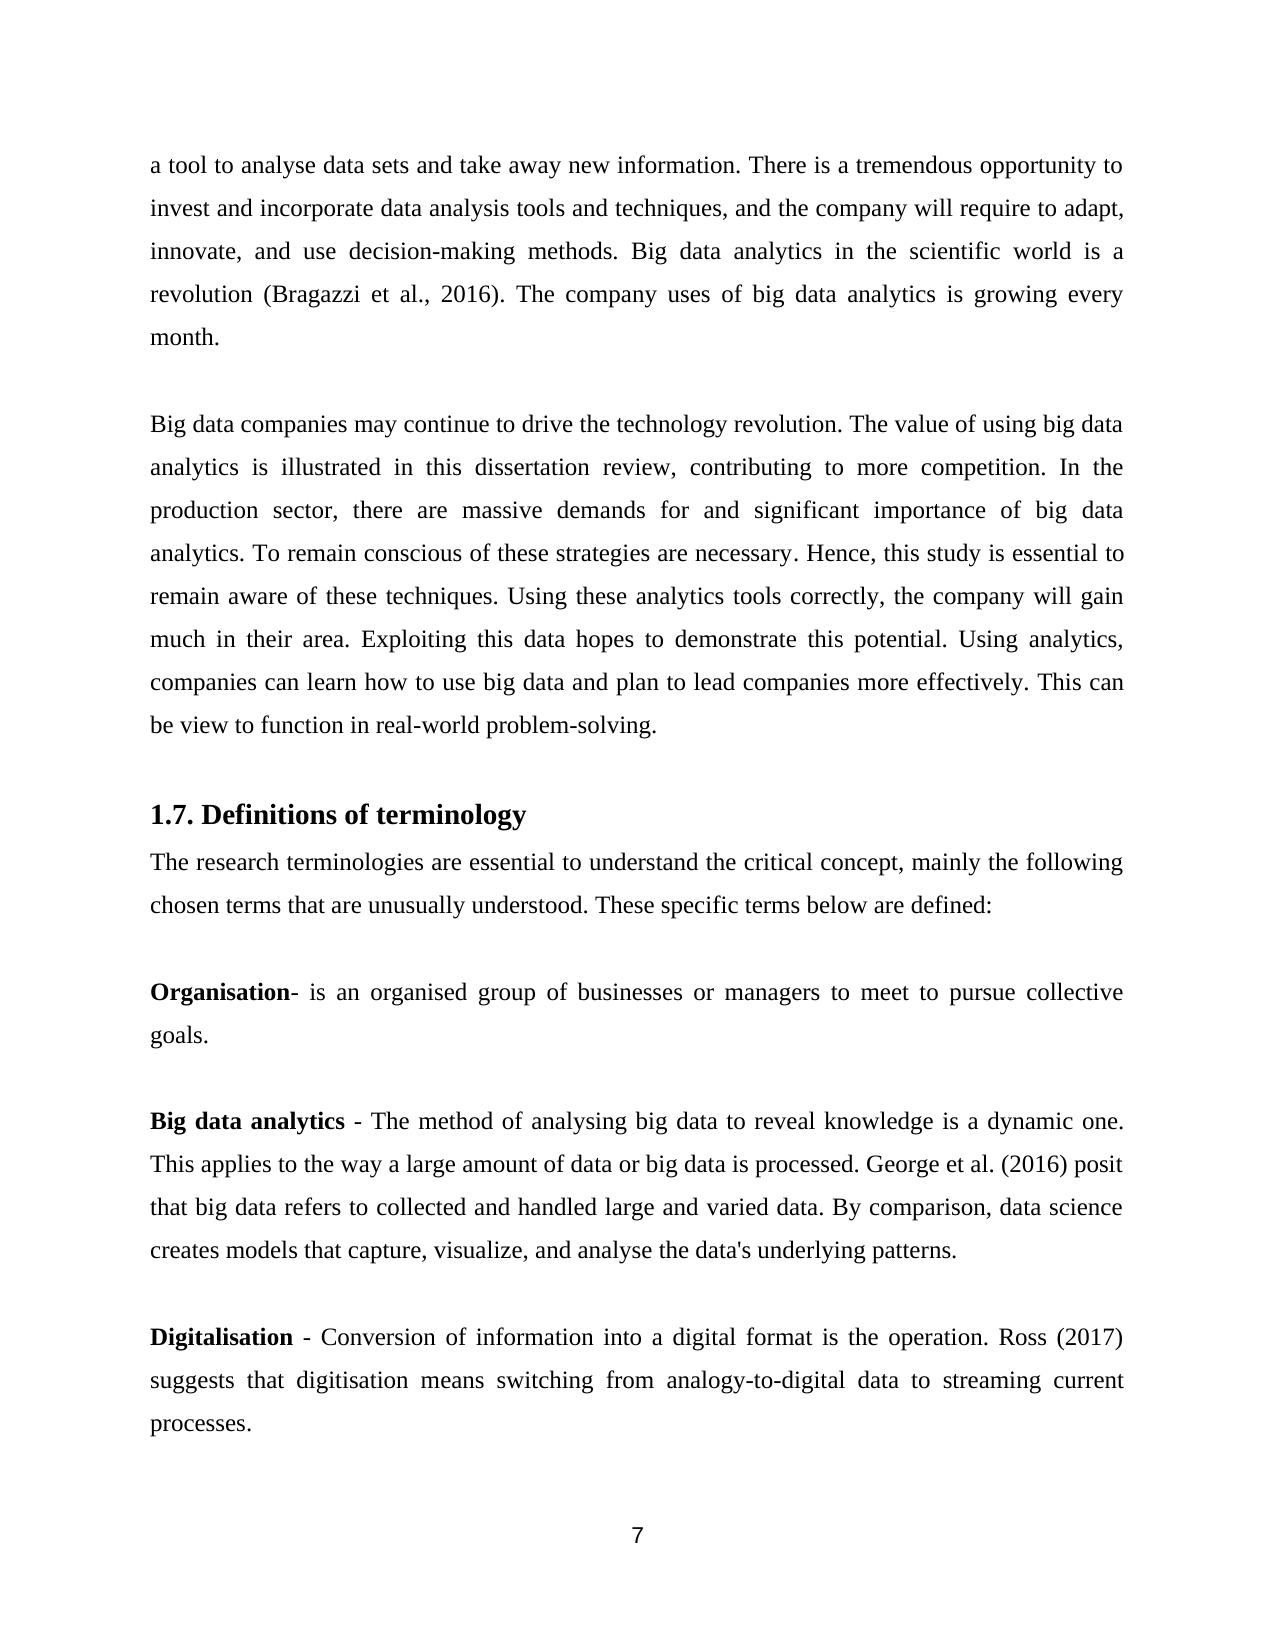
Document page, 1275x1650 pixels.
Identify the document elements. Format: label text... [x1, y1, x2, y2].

text Big data analytics - The method of analysing big data to reveal knowledge is a dynamic one. This applies to the way a large amount of data or big data is processed. George et al. (2016) posit that big data refers to collected and handled large and varied data. By comparison, data science creates models that capture, visualize, and analyse the data's underlying patterns. [150, 1106, 1125, 1264]
text Organisation- is an organised group of businesses or managers to meet to pursue collective goals. [150, 977, 1125, 1048]
text Digitalisation - Conversion of information into a digital format is the operation. Ross (2017) suggests that digitisation means switching from analogy-to-digital data to streaming current processes. [150, 1322, 1125, 1437]
text The research terminologies are essential to understand the critical concept, mainly the following chosen terms that are unusually understood. These specific terms below are defined: [150, 847, 1125, 919]
text 1.7. Definitions of terminology [150, 797, 1125, 830]
text Big data companies may continue to drive the technology revolution. The value of using big data analytics is illustrated in this dissertation review, contributing to more competition. In the production sector, there are massive demands for and significant importance of big data analytics. To remain conscious of these strategies are necessary. Hence, this study is essential to remain aware of these techniques. Using these analytics tools correctly, the company will gain much in their area. Exploiting this data hopes to demonstrate this potential. Using analytics, companies can learn how to use big data and plan to lead companies more effectively. This can be view to function in real-world problem-solving. [150, 409, 1125, 739]
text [150, 150, 1125, 351]
